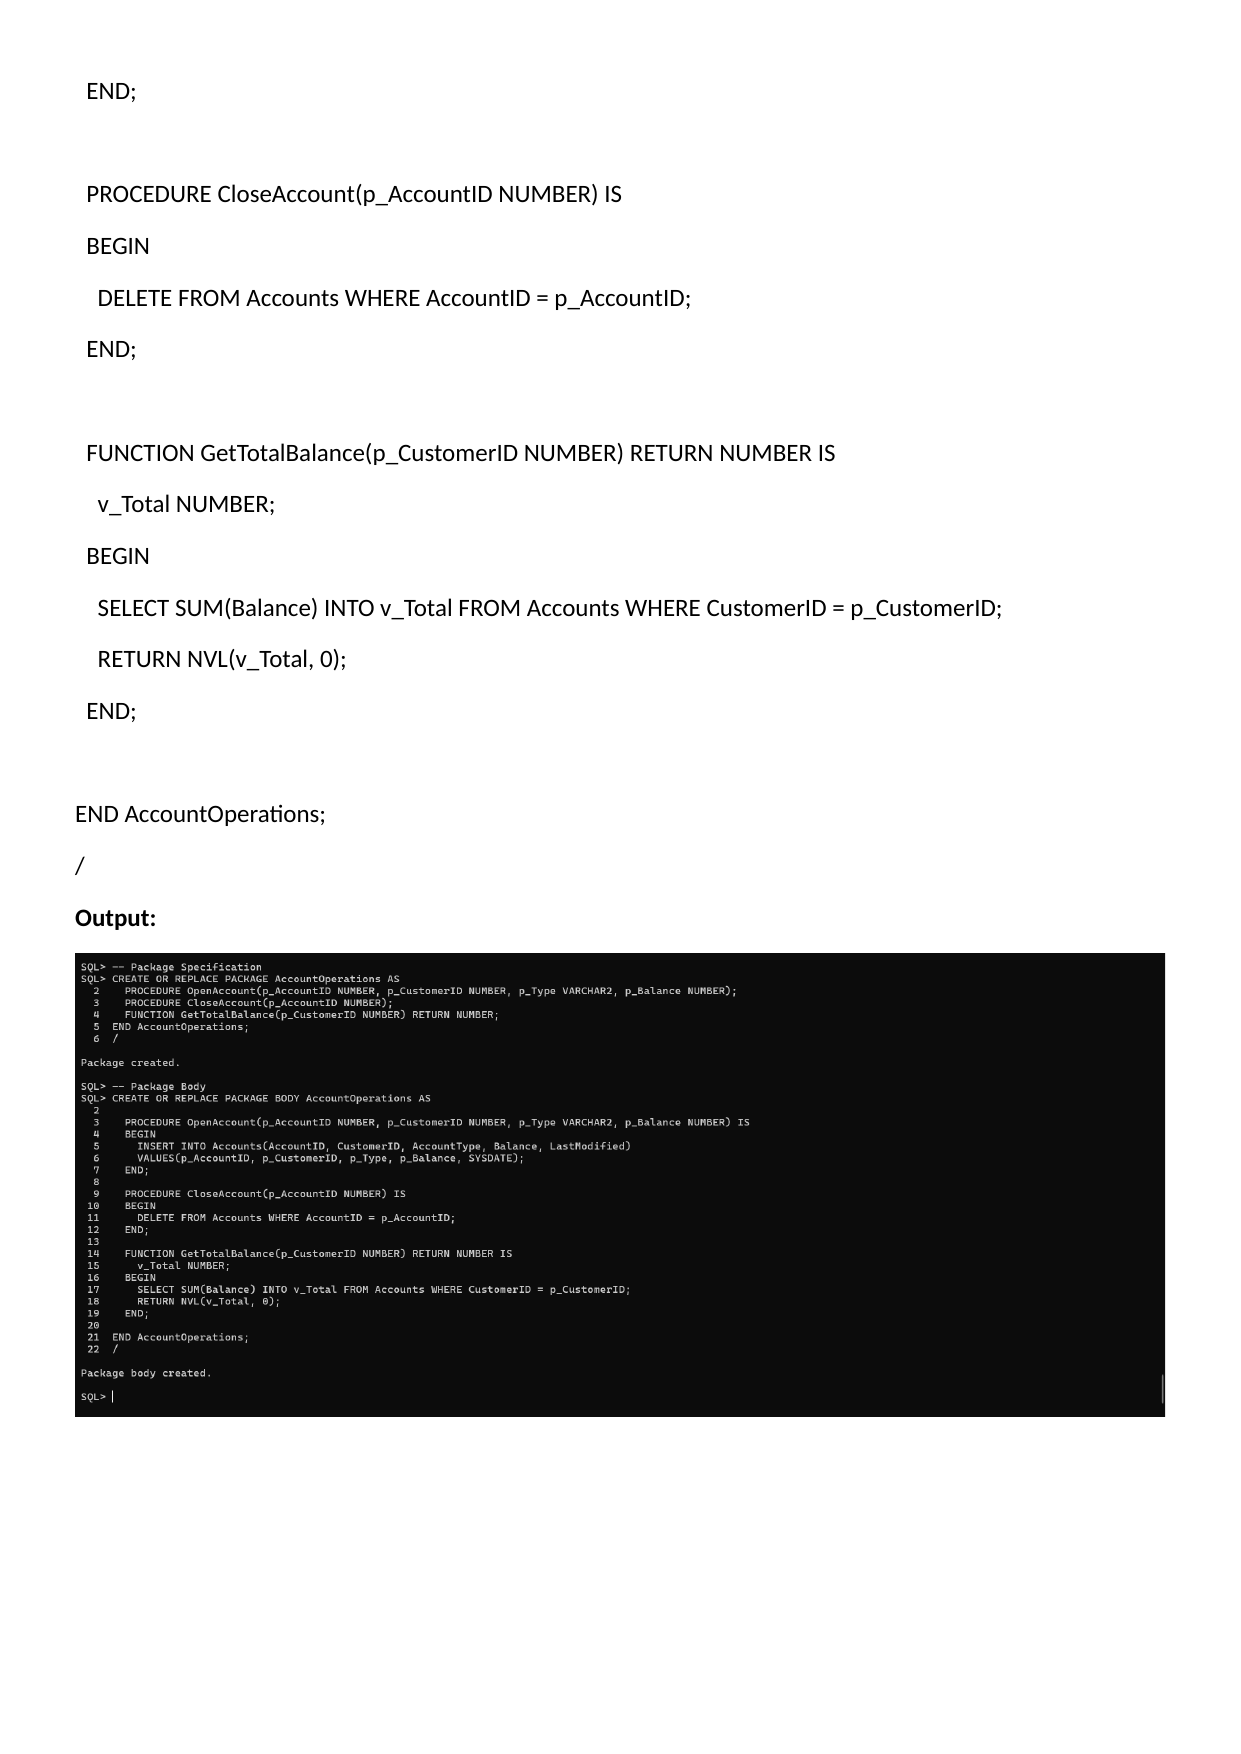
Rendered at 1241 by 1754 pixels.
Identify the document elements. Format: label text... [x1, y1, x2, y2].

text SELECT SUM(Balance) INTO v_Total FROM Accounts WHERE CustomerID = p_CustomerID; [75, 592, 1165, 622]
text BEGIN [75, 540, 1165, 571]
text PROCEDURE CloseAccount(p_AccountID NUMBER) IS [75, 178, 1165, 209]
text v_Total NUMBER; [75, 488, 1165, 519]
text Output: [75, 902, 1165, 932]
text / [75, 850, 1165, 881]
text BEGIN [75, 230, 1165, 261]
text RETURN NVL(v_Total, 0); [75, 643, 1165, 674]
text END; [75, 333, 1165, 364]
text END; [75, 75, 1165, 106]
text DELETE FROM Accounts WHERE AccountID = p_AccountID; [75, 282, 1165, 312]
picture [75, 953, 1166, 1417]
text END; [75, 695, 1165, 726]
text END AccountOperations; [75, 798, 1165, 829]
text FUNCTION GetTotalBalance(p_CustomerID NUMBER) RETURN NUMBER IS [75, 437, 1165, 467]
